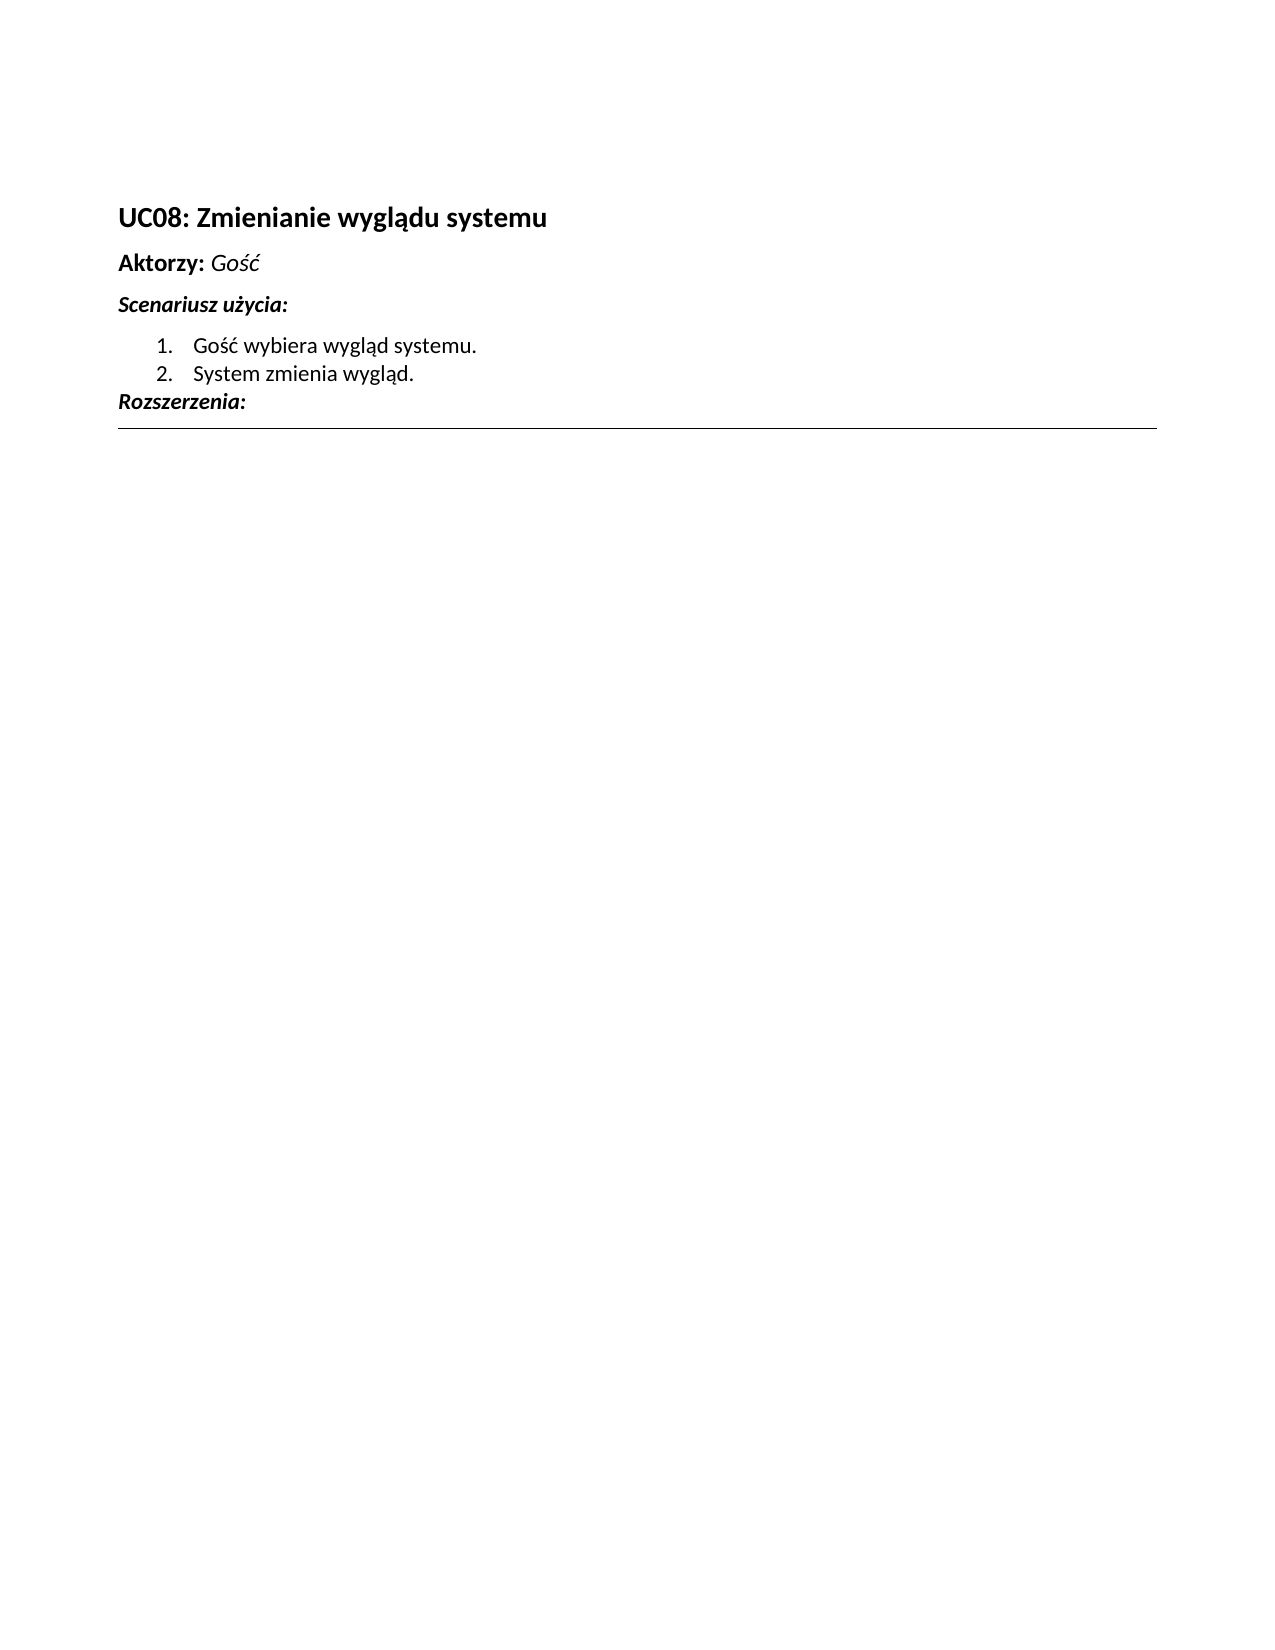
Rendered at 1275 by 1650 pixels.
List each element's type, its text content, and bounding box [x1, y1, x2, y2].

text UC08: Zmienianie wyglądu systemu [118, 199, 1157, 235]
text Scenariusz użycia: [118, 290, 1157, 318]
list System zmienia wygląd. [156, 359, 1157, 387]
text Aktorzy: Gość [118, 247, 1157, 278]
list Gość wybiera wygląd systemu. [156, 331, 1157, 359]
text Rozszerzenia: [118, 387, 1157, 415]
